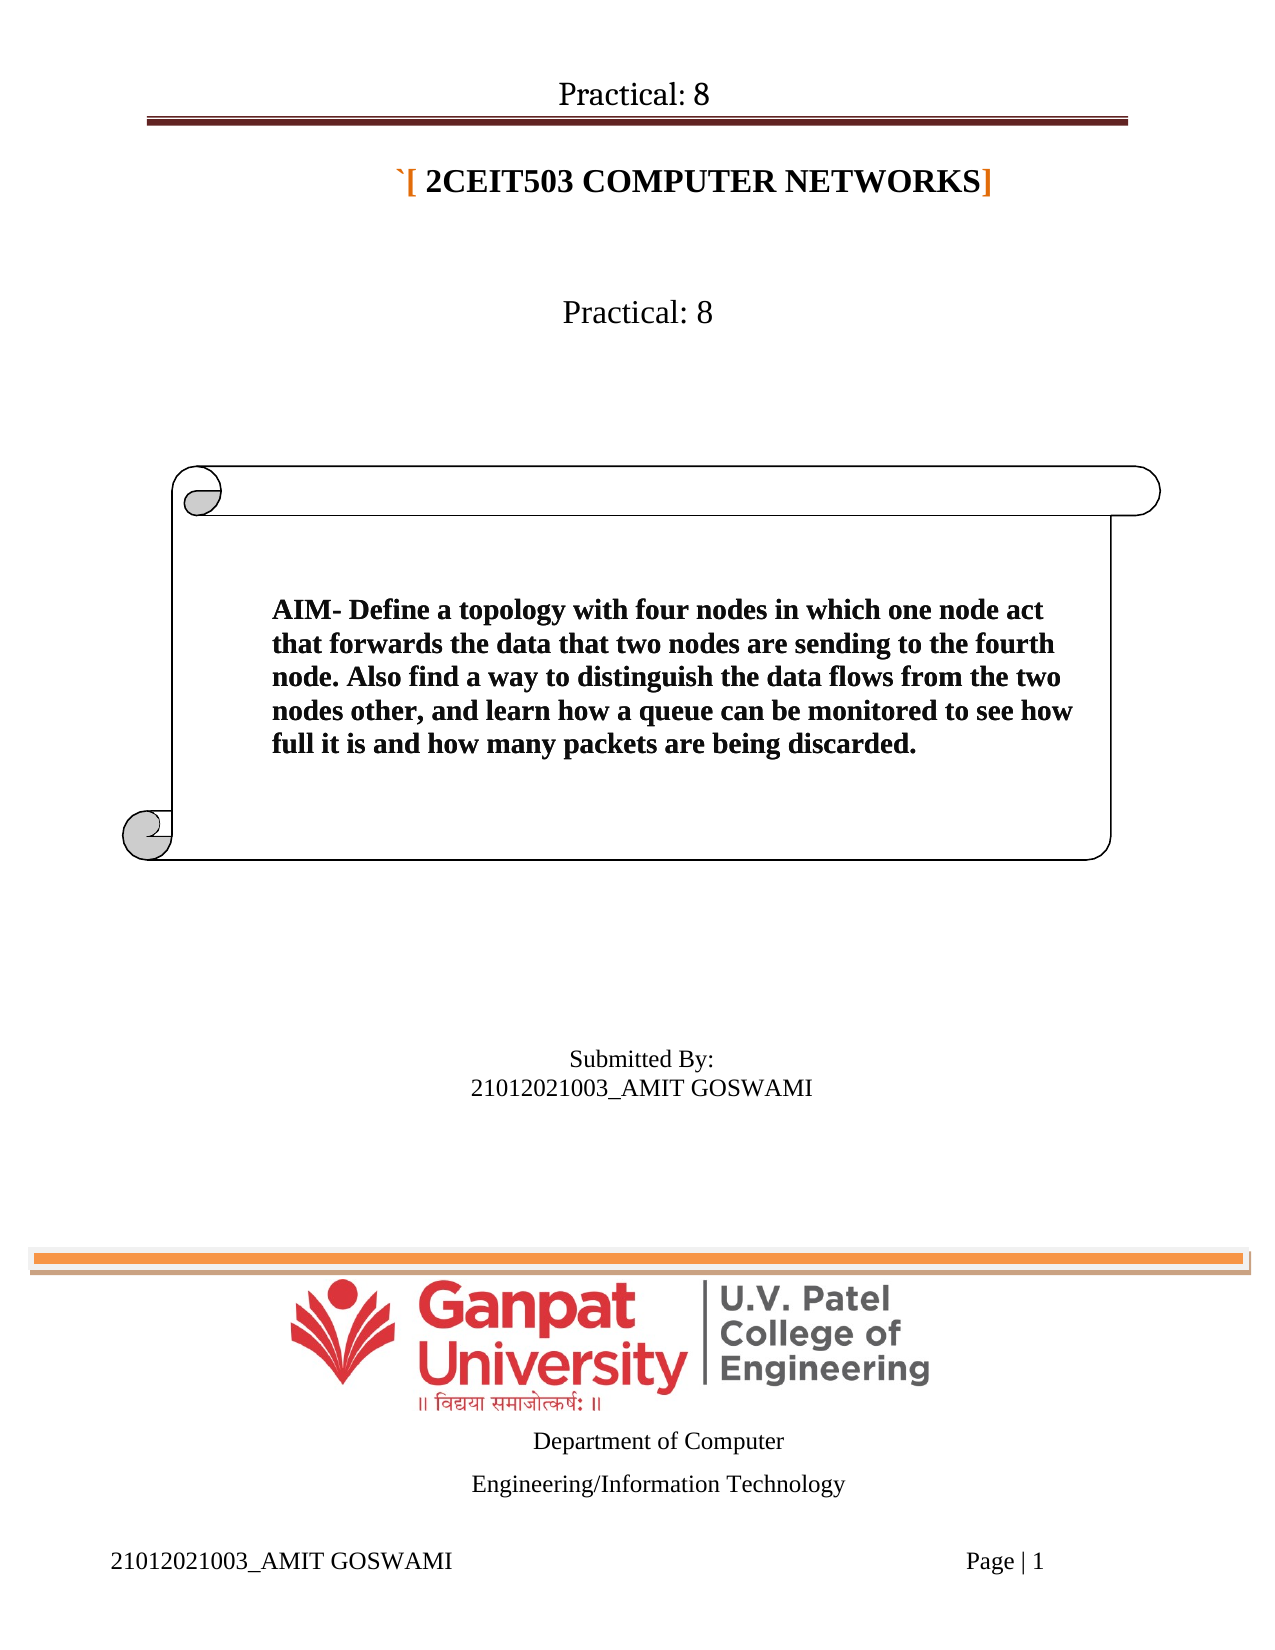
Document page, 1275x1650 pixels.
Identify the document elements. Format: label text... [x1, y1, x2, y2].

picture [184, 510, 191, 516]
text 21012021003_AMIT GOSWAMI [110, 1073, 1173, 1101]
picture [184, 490, 192, 497]
picture [146, 810, 173, 837]
picture [290, 1279, 929, 1411]
title Practical: 8 [438, 293, 838, 331]
text Department of Computer [380, 1411, 856, 1454]
text Engineering/Information Technology [380, 1469, 856, 1498]
picture [207, 497, 222, 515]
text `[ 2CEIT503 COMPUTER NETWORKS] [214, 161, 1173, 199]
text Submitted By: [110, 1044, 1173, 1073]
picture [186, 492, 220, 514]
